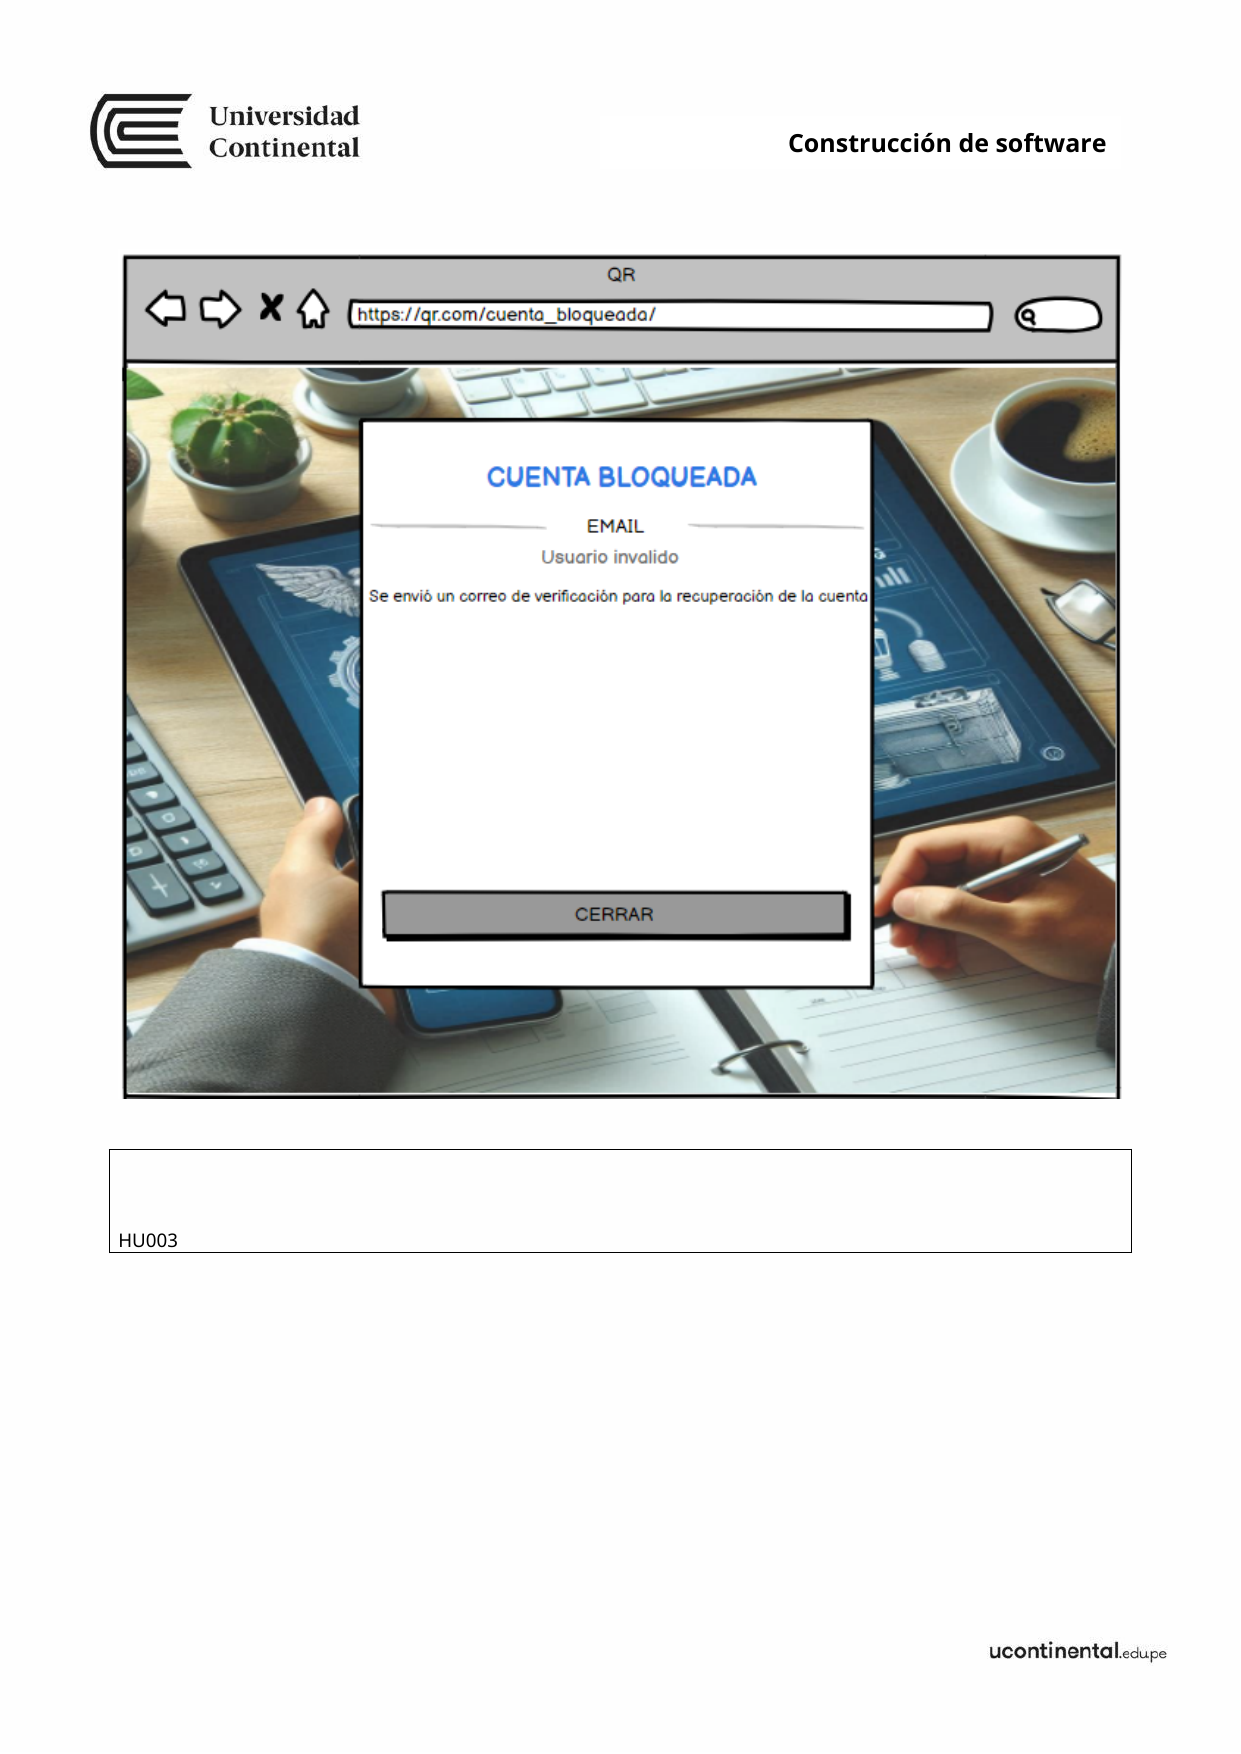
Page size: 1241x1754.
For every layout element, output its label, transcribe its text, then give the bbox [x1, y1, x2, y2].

picture [0, 0, 1241, 1752]
text HU003 [110, 1225, 1131, 1252]
